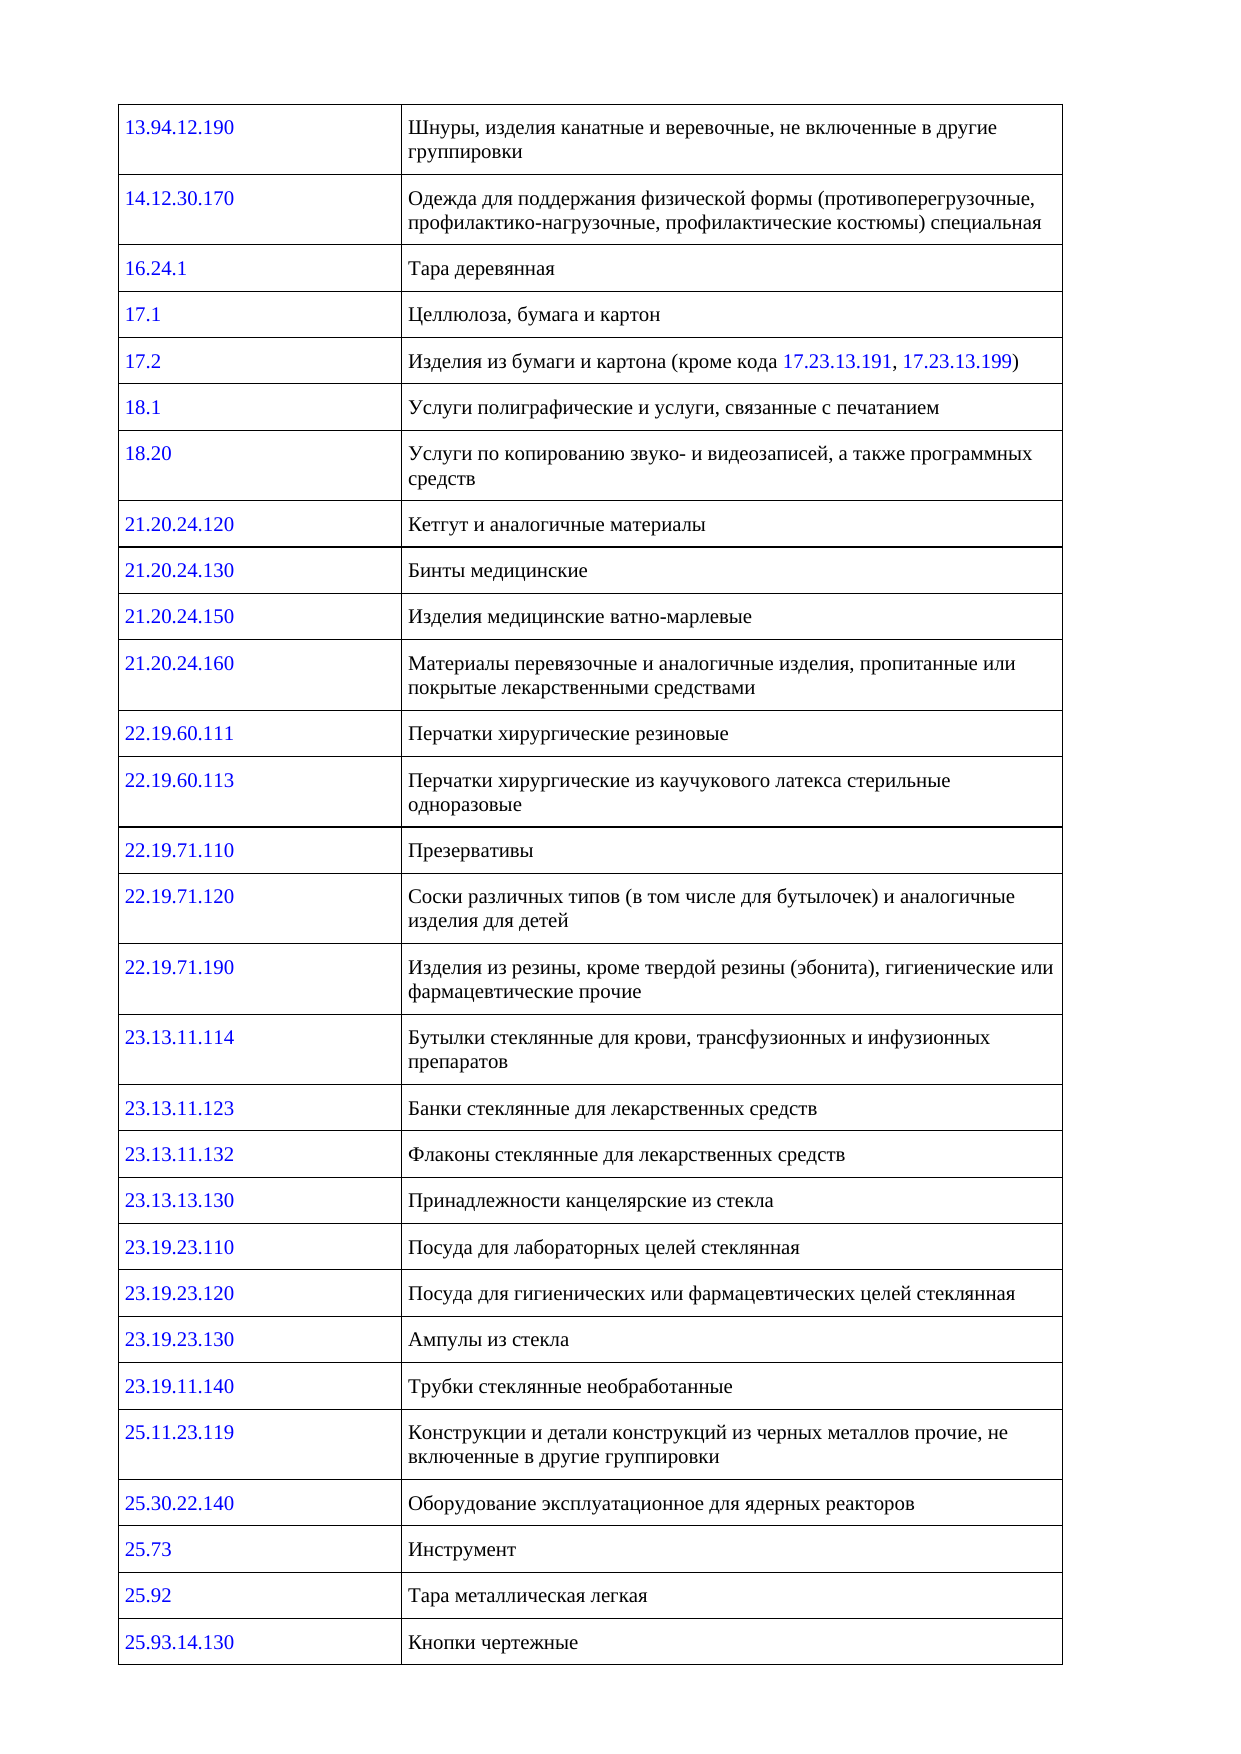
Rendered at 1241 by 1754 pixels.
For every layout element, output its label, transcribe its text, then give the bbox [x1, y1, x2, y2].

table_cell Перчатки хирургические резиновые [402, 711, 1062, 756]
table_cell 23.13.11.132 [119, 1131, 401, 1177]
table_cell Шнуры, изделия канатные и веревочные, не включенные в другие группировки [402, 105, 1062, 174]
table_cell 25.11.23.119 [119, 1410, 401, 1479]
table_cell Услуги по копированию звуко- и видеозаписей, а также программных средств [402, 431, 1062, 500]
table_cell 25.30.22.140 [119, 1480, 401, 1525]
table_cell Кнопки чертежные [402, 1619, 1062, 1664]
table_cell Соски различных типов (в том числе для бутылочек) и аналогичные изделия для детей [402, 874, 1062, 943]
table_cell Материалы перевязочные и аналогичные изделия, пропитанные или покрытые лекарственными средствами [402, 640, 1062, 709]
table_cell 22.19.71.120 [119, 874, 401, 943]
table_cell Бинты медицинские [402, 548, 1062, 593]
table_cell 25.73 [119, 1526, 401, 1572]
table_cell 16.24.1 [119, 245, 401, 291]
table_cell Инструмент [402, 1526, 1062, 1572]
table_cell 18.1 [119, 384, 401, 430]
table_cell 14.12.30.170 [119, 175, 401, 244]
table_cell 21.20.24.150 [119, 594, 401, 639]
table_cell 21.20.24.120 [119, 501, 401, 546]
table_cell 23.19.23.110 [119, 1224, 401, 1269]
table_cell 23.13.11.123 [119, 1085, 401, 1130]
table_cell Флаконы стеклянные для лекарственных средств [402, 1131, 1062, 1177]
table_cell Посуда для гигиенических или фармацевтических целей стеклянная [402, 1270, 1062, 1316]
table_cell Бутылки стеклянные для крови, трансфузионных и инфузионных препаратов [402, 1015, 1062, 1084]
table_cell 22.19.71.190 [119, 944, 401, 1013]
table_cell Презервативы [402, 828, 1062, 873]
table_cell Перчатки хирургические из каучукового латекса стерильные одноразовые [402, 757, 1062, 826]
table_cell Изделия из резины, кроме твердой резины (эбонита), гигиенические или фармацевтические прочие [402, 944, 1062, 1013]
table_cell Услуги полиграфические и услуги, связанные с печатанием [402, 384, 1062, 430]
table_cell 17.1 [119, 292, 401, 337]
table_cell Посуда для лабораторных целей стеклянная [402, 1224, 1062, 1269]
table_cell 17.2 [119, 338, 401, 383]
table_cell 22.19.71.110 [119, 828, 401, 873]
table_cell Принадлежности канцелярские из стекла [402, 1178, 1062, 1223]
table_cell 23.19.23.130 [119, 1317, 401, 1362]
table_cell Банки стеклянные для лекарственных средств [402, 1085, 1062, 1130]
table_cell 21.20.24.130 [119, 548, 401, 593]
table_cell Изделия из бумаги и картона (кроме кода 17.23.13.191, 17.23.13.199) [402, 338, 1062, 383]
table_cell 23.13.11.114 [119, 1015, 401, 1084]
table_cell Тара металлическая легкая [402, 1573, 1062, 1618]
table_cell Целлюлоза, бумага и картон [402, 292, 1062, 337]
table_cell 23.19.23.120 [119, 1270, 401, 1316]
table_cell Кетгут и аналогичные материалы [402, 501, 1062, 546]
table_cell Ампулы из стекла [402, 1317, 1062, 1362]
table_cell 21.20.24.160 [119, 640, 401, 709]
table_cell 18.20 [119, 431, 401, 500]
table_cell 22.19.60.113 [119, 757, 401, 826]
table_cell Тара деревянная [402, 245, 1062, 291]
table_cell Оборудование эксплуатационное для ядерных реакторов [402, 1480, 1062, 1525]
table_cell 23.19.11.140 [119, 1363, 401, 1408]
table_cell 23.13.13.130 [119, 1178, 401, 1223]
table_cell Конструкции и детали конструкций из черных металлов прочие, не включенные в другие группировки [402, 1410, 1062, 1479]
table_cell Одежда для поддержания физической формы (противоперегрузочные, профилактико-нагрузочные, профилактические костюмы) специальная [402, 175, 1062, 244]
table_cell 25.93.14.130 [119, 1619, 401, 1664]
table_cell Трубки стеклянные необработанные [402, 1363, 1062, 1408]
table_cell 25.92 [119, 1573, 401, 1618]
table_cell 13.94.12.190 [119, 105, 401, 174]
table_cell 22.19.60.111 [119, 711, 401, 756]
table_cell Изделия медицинские ватно-марлевые [402, 594, 1062, 639]
